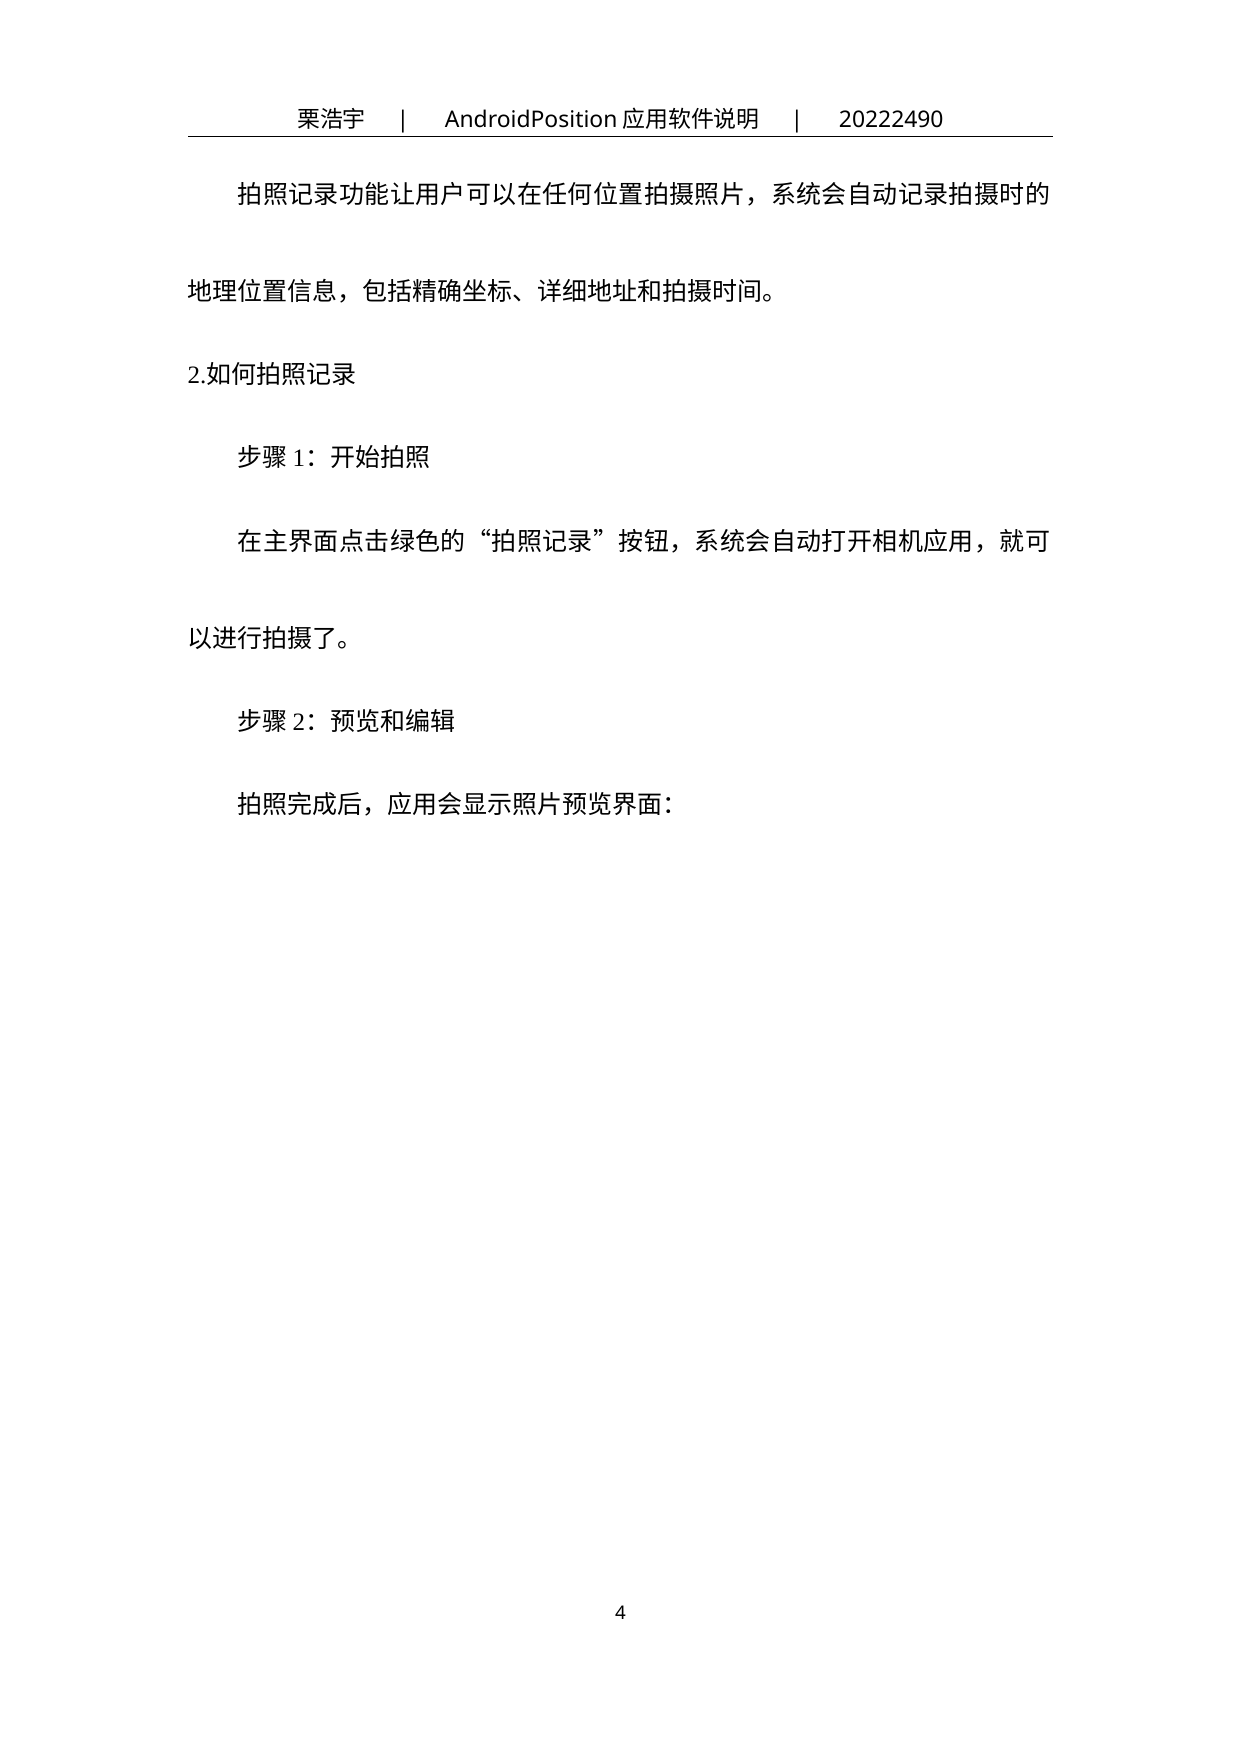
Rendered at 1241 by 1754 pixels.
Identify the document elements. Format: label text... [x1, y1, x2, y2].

text 拍照完成后，应用会显示照片预览界面： [187, 770, 1053, 835]
text 步骤2：预览和编辑 [187, 687, 1053, 752]
text 2.如何拍照记录 [187, 340, 1053, 405]
text 在主界面点击绿色的“拍照记录”按钮，系统会自动打开相机应用，就可以进行拍摄了。 [187, 507, 1053, 669]
text 拍照记录功能让用户可以在任何位置拍摄照片，系统会自动记录拍摄时的地理位置信息，包括精确坐标、详细地址和拍摄时间。 [187, 160, 1053, 322]
text 步骤1：开始拍照 [187, 423, 1053, 488]
